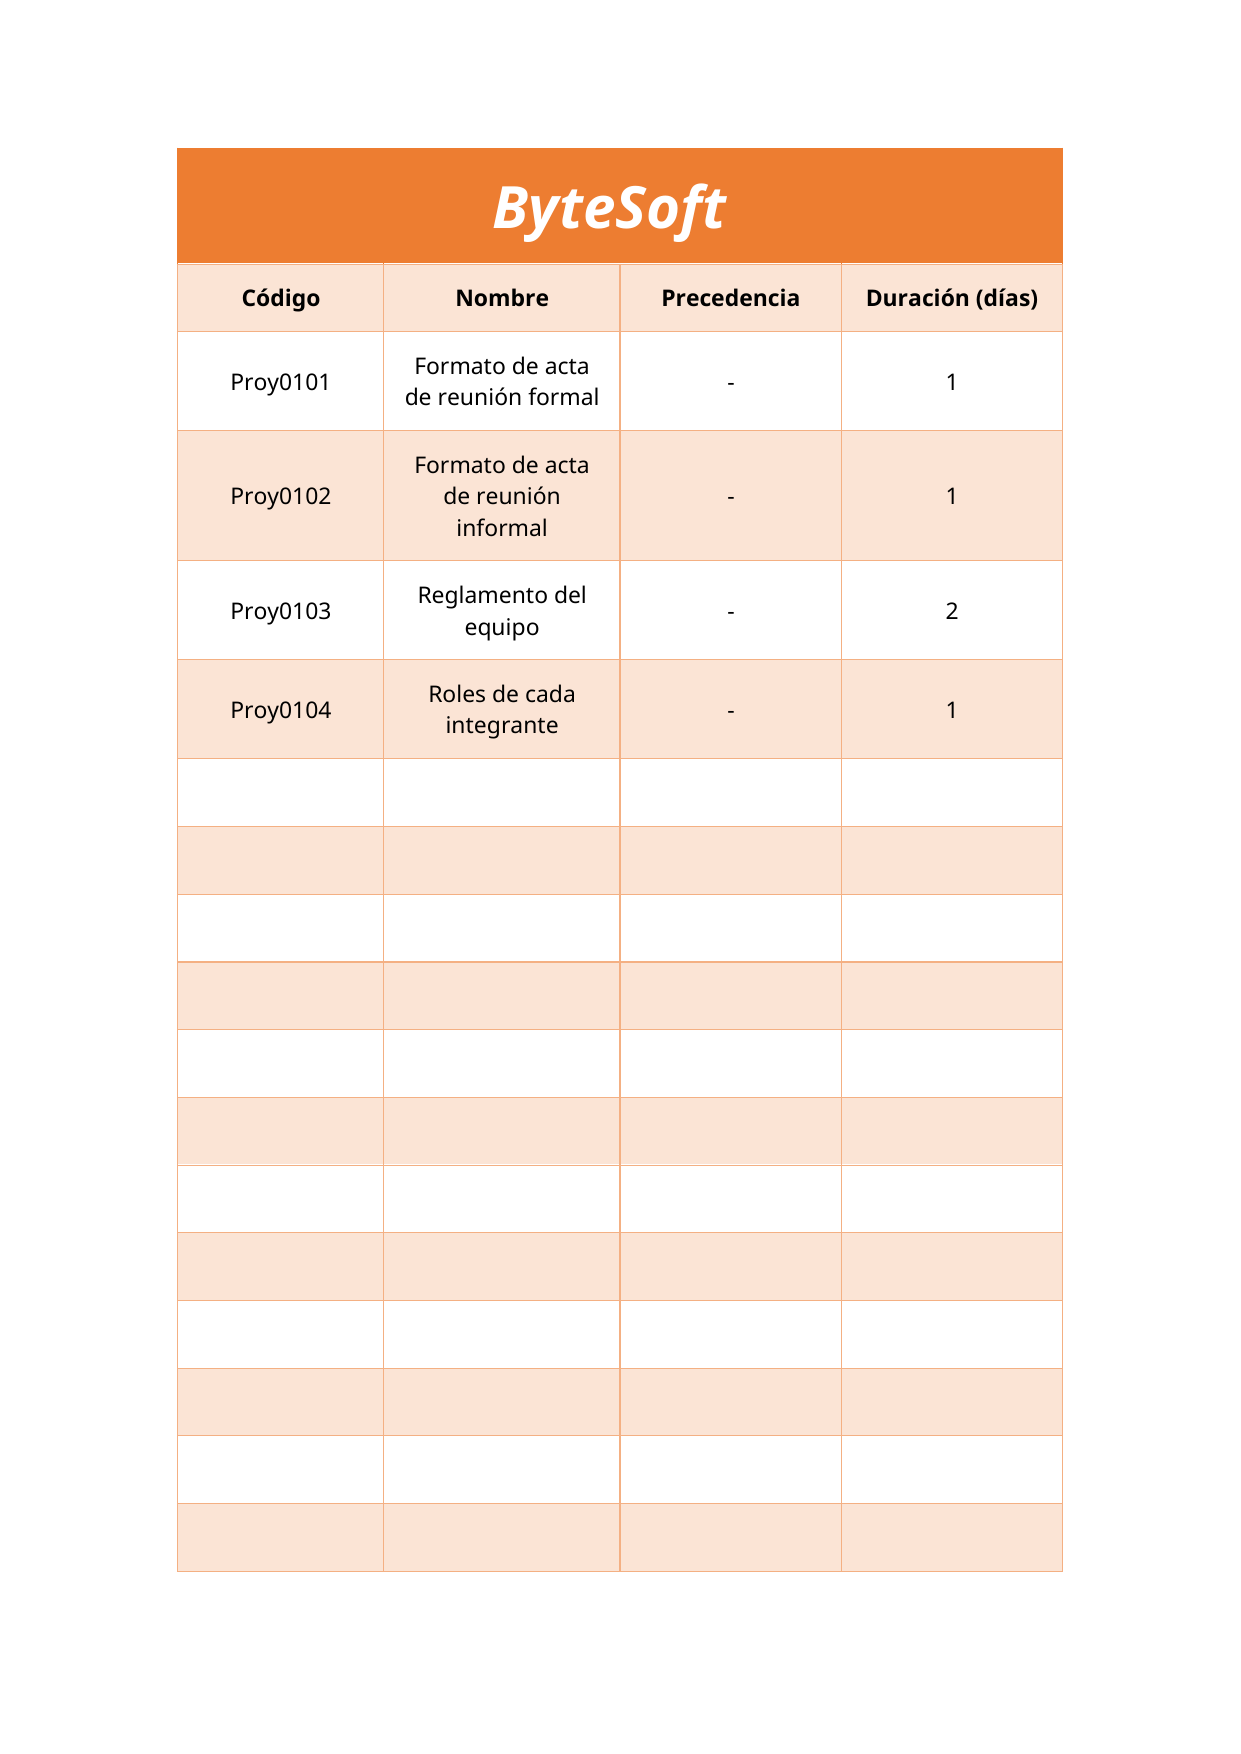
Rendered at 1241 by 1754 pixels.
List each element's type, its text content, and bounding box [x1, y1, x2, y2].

table_cell 1 [842, 660, 1062, 758]
table_cell Roles de cada integrante [384, 660, 619, 758]
table_cell [842, 1436, 1062, 1503]
table_cell [384, 1098, 619, 1164]
table_cell [178, 1166, 383, 1232]
table_cell [842, 1301, 1062, 1368]
table_cell [178, 963, 383, 1029]
table_cell [842, 759, 1062, 826]
table_cell [384, 1030, 619, 1097]
table_cell [621, 963, 841, 1029]
table_cell [178, 1504, 383, 1571]
table_cell 1 [842, 332, 1062, 430]
table_cell - [621, 561, 841, 659]
table_cell Precedencia [621, 265, 841, 331]
table_cell [384, 1369, 619, 1435]
table_cell [384, 895, 619, 961]
table_cell [178, 827, 383, 894]
table_cell [384, 759, 619, 826]
table_cell [178, 1098, 383, 1164]
table_cell [178, 1301, 383, 1368]
table_cell 1 [842, 431, 1062, 560]
table_cell [621, 759, 841, 826]
table_cell [178, 1436, 383, 1503]
table_header [178, 149, 383, 263]
table_cell [621, 1030, 841, 1097]
table_cell [621, 1436, 841, 1503]
table_cell [384, 1166, 619, 1232]
table_cell Formato de acta de reunión formal [384, 332, 619, 430]
table_cell [842, 827, 1062, 894]
table_cell [842, 1166, 1062, 1232]
table_cell Nombre [384, 265, 619, 331]
table_cell [621, 1098, 841, 1164]
table_cell Duración (días) [842, 265, 1062, 331]
table_cell [842, 963, 1062, 1029]
table_cell [621, 1301, 841, 1368]
table_cell Proy0101 [178, 332, 383, 430]
table_cell [621, 1369, 841, 1435]
table_cell [178, 895, 383, 961]
table_cell [384, 963, 619, 1029]
table_cell Formato de acta de reunión informal [384, 431, 619, 560]
table_cell [384, 1233, 619, 1300]
table_cell [178, 759, 383, 826]
table_header [842, 149, 1062, 263]
table_cell Proy0102 [178, 431, 383, 560]
table_cell Proy0104 [178, 660, 383, 758]
table_cell [178, 1369, 383, 1435]
table_cell [842, 1369, 1062, 1435]
table_cell [621, 827, 841, 894]
table_cell [842, 1098, 1062, 1164]
table_cell - [621, 660, 841, 758]
table_cell [621, 895, 841, 961]
table_cell [178, 1030, 383, 1097]
table_header ByteSoft [384, 149, 841, 263]
table_cell Proy0103 [178, 561, 383, 659]
table_cell [842, 1233, 1062, 1300]
table_cell [621, 1504, 841, 1571]
table_cell [384, 1301, 619, 1368]
table_cell [621, 1233, 841, 1300]
table_cell 2 [842, 561, 1062, 659]
table_cell - [621, 431, 841, 560]
table_cell [621, 1166, 841, 1232]
table_cell [842, 895, 1062, 961]
table_cell [384, 1436, 619, 1503]
table_cell Reglamento del equipo [384, 561, 619, 659]
table_cell Código [178, 265, 383, 331]
table_cell [842, 1030, 1062, 1097]
table_cell [384, 1504, 619, 1571]
table_cell [384, 827, 619, 894]
table_cell [842, 1504, 1062, 1571]
table_cell [178, 1233, 383, 1300]
table_cell - [621, 332, 841, 430]
